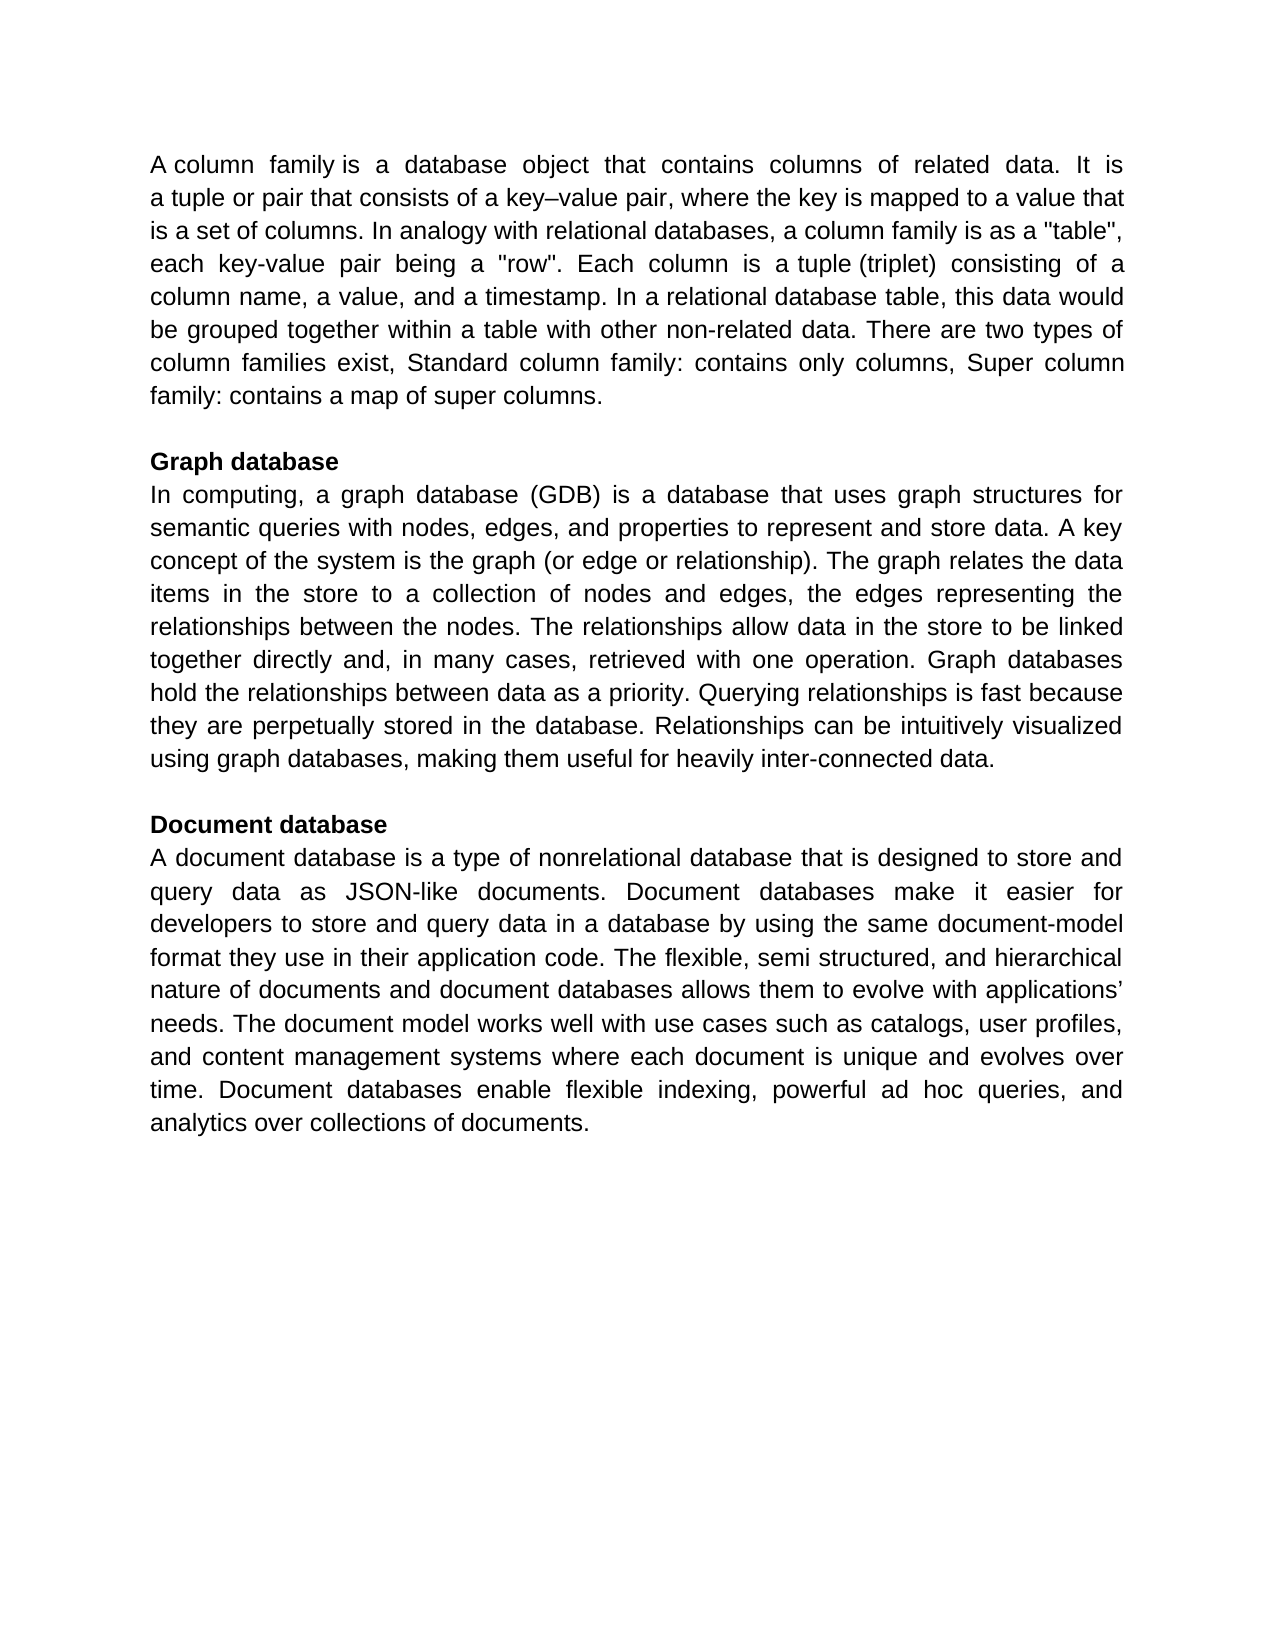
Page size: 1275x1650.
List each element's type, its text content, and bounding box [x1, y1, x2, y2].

text Document database [150, 810, 1125, 839]
text In computing, a graph database (GDB) is a database that uses graph structures for semantic queries with nodes, edges, and properties to represent and store data. A key concept of the system is the graph (or edge or relationship). The graph relates the data items in the store to a collection of nodes and edges, the edges representing the relationships between the nodes. The relationships allow data in the store to be linked together directly and, in many cases, retrieved with one operation. Graph databases hold the relationships between data as a priority. Querying relationships is fast because they are perpetually stored in the database. Relationships can be intuitively visualized using graph databases, making them useful for heavily inter-connected data. [150, 480, 1125, 773]
text A column family is a database object that contains columns of related data. It is a tuple or pair that consists of a key–value pair, where the key is mapped to a value that is a set of columns. In analogy with relational databases, a column family is as a "table", each key-value pair being a "row". Each column is a tuple (triplet) consisting of a column name, a value, and a timestamp. In a relational database table, this data would be grouped together within a table with other non-related data. There are two types of column families exist, Standard column family: contains only columns, Super column family: contains a map of super columns. [150, 150, 1125, 410]
text A document database is a type of nonrelational database that is designed to store and query data as JSON-like documents. Document databases make it easier for developers to store and query data in a database by using the same document-model format they use in their application code. The flexible, semi structured, and hierarchical nature of documents and document databases allows them to evolve with applications’ needs. The document model works well with use cases such as catalogs, user profiles, and content management systems where each document is unique and evolves over time. Document databases enable flexible indexing, powerful ad hoc queries, and analytics over collections of documents. [150, 843, 1125, 1136]
text Graph database [150, 447, 1125, 476]
